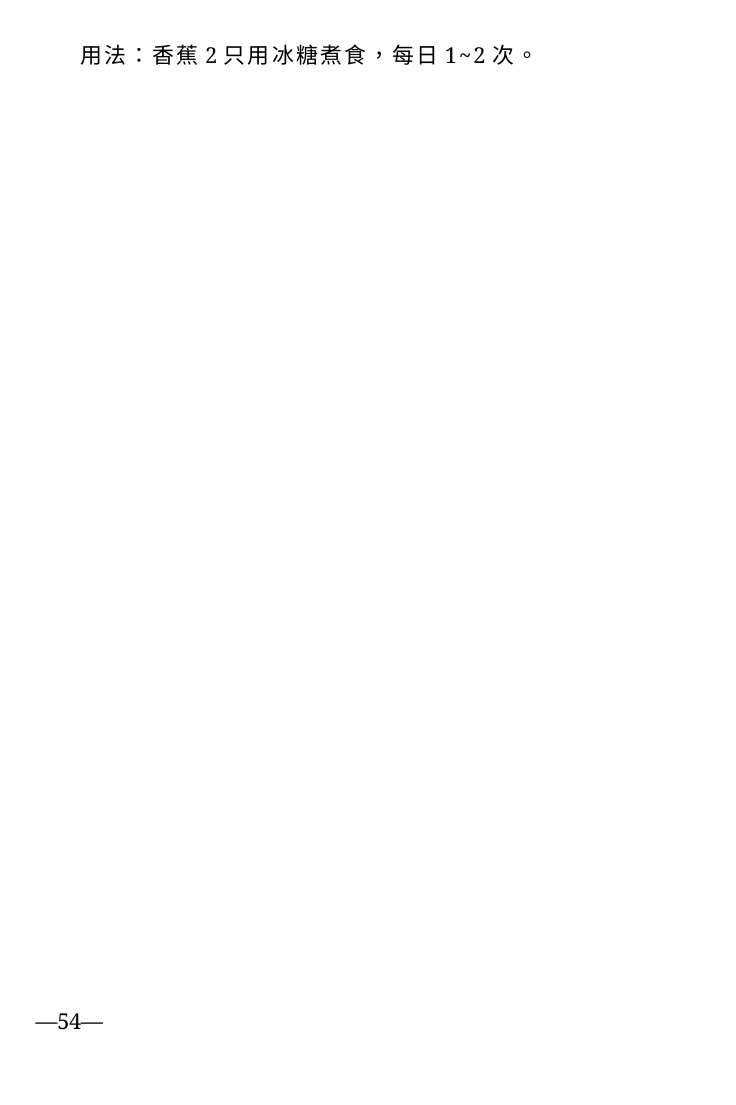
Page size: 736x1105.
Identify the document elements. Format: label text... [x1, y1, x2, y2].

text 用法：香蕉2只用冰糖煮食，每日1~2次。 [80, 42, 631, 69]
